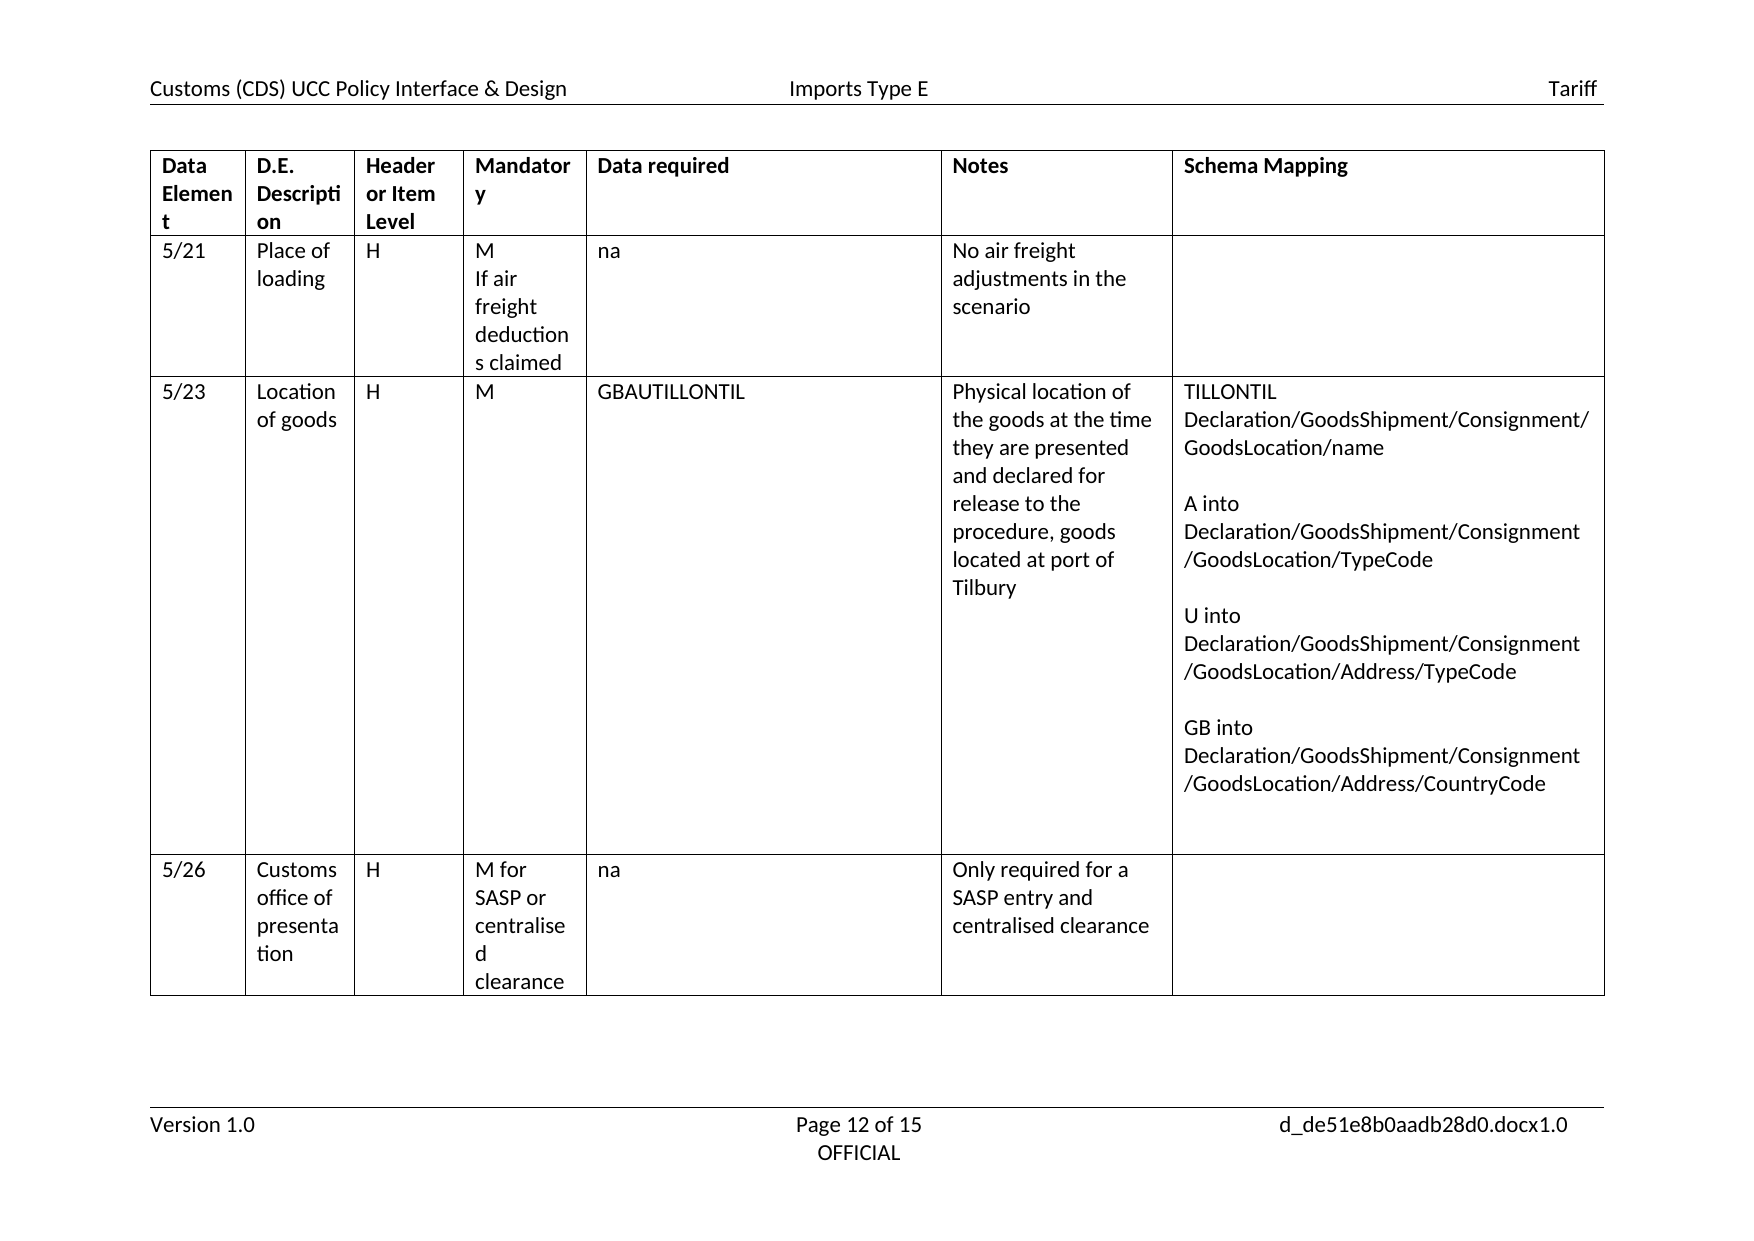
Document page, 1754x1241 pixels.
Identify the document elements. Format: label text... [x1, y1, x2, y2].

table_cell 5/26 [151, 855, 245, 995]
table_header Schema Mapping [1173, 151, 1604, 235]
table_cell H [355, 855, 463, 995]
table_cell Only required for a SASP entry and centralised clearance [942, 855, 1172, 995]
table_cell 5/21 [151, 236, 245, 376]
table_cell No air freight adjustments in the scenario [942, 236, 1172, 376]
table_cell [1173, 855, 1604, 995]
table_cell H [355, 236, 463, 376]
table_cell Place of loading [246, 236, 354, 376]
table_cell H [355, 377, 463, 854]
table_cell Location of goods [246, 377, 354, 854]
table_cell M [464, 377, 586, 854]
table_cell Customs office of presentation [246, 855, 354, 995]
table_cell TILLONTIL Declaration/GoodsShipment/Consignment/GoodsLocation/name A into Declaration/GoodsShipment/Consignment /GoodsLocation/TypeCode U into Declaration/GoodsShipment/Consignment /GoodsLocation/Address/TypeCode GB into Declaration/GoodsShipment/Consignment /GoodsLocation/Address/CountryCode [1173, 377, 1604, 854]
table_cell M for SASP or centralised clearance [464, 855, 586, 995]
table_header Data required [587, 151, 941, 235]
table_header Data Element [151, 151, 245, 235]
table_header D.E. Description [246, 151, 354, 235]
table_cell na [587, 236, 941, 376]
table_cell GBAUTILLONTIL [587, 377, 941, 854]
table_cell M If air freight deductions claimed [464, 236, 586, 376]
table_header Mandatory [464, 151, 586, 235]
table_header Notes [942, 151, 1172, 235]
table_cell Physical location of the goods at the time they are presented and declared for release to the procedure, goods located at port of Tilbury [942, 377, 1172, 854]
table_cell na [587, 855, 941, 995]
table_header Header or Item Level [355, 151, 463, 235]
table_cell [1173, 236, 1604, 376]
table_cell 5/23 [151, 377, 245, 854]
